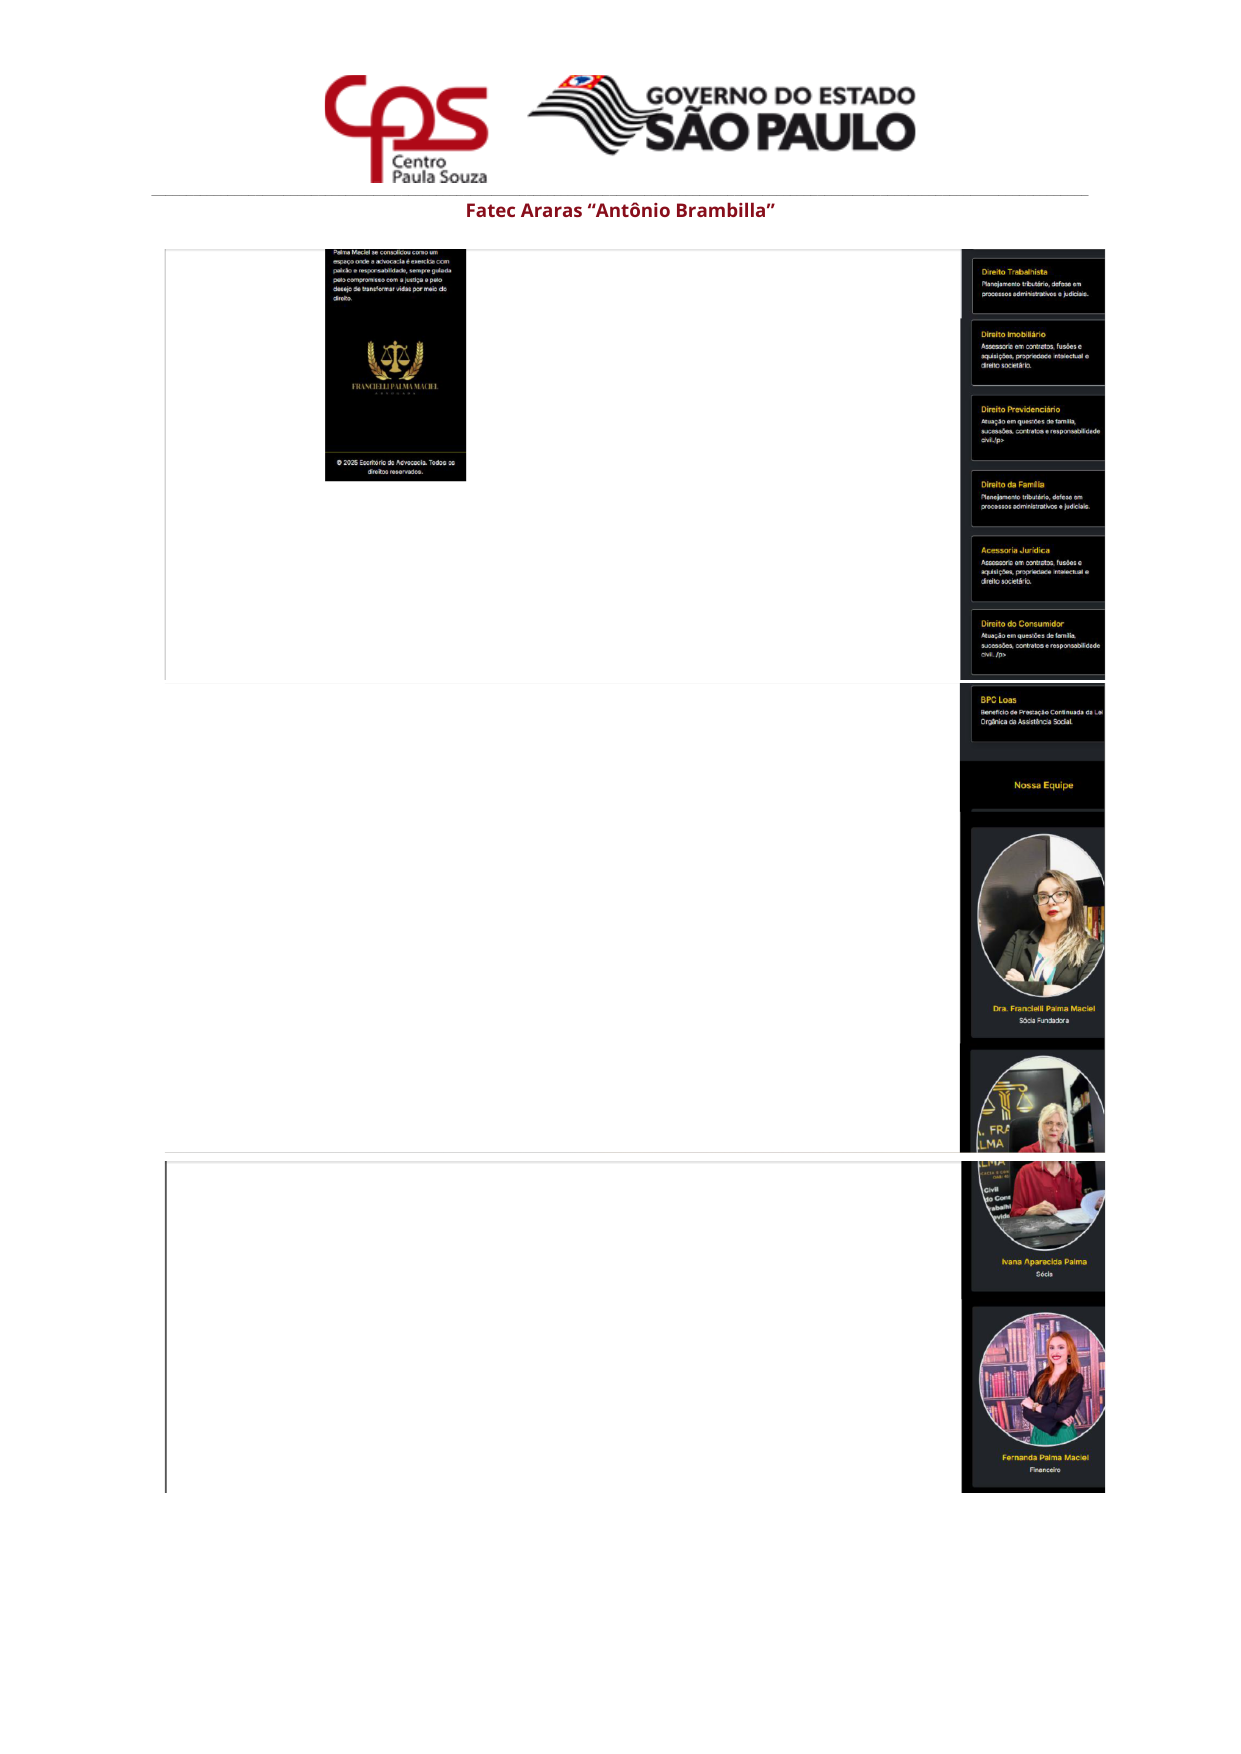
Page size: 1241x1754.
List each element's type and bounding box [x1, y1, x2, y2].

picture [324, 75, 916, 183]
picture [164, 1161, 1106, 1493]
picture [164, 683, 1106, 1153]
picture [164, 249, 1106, 680]
